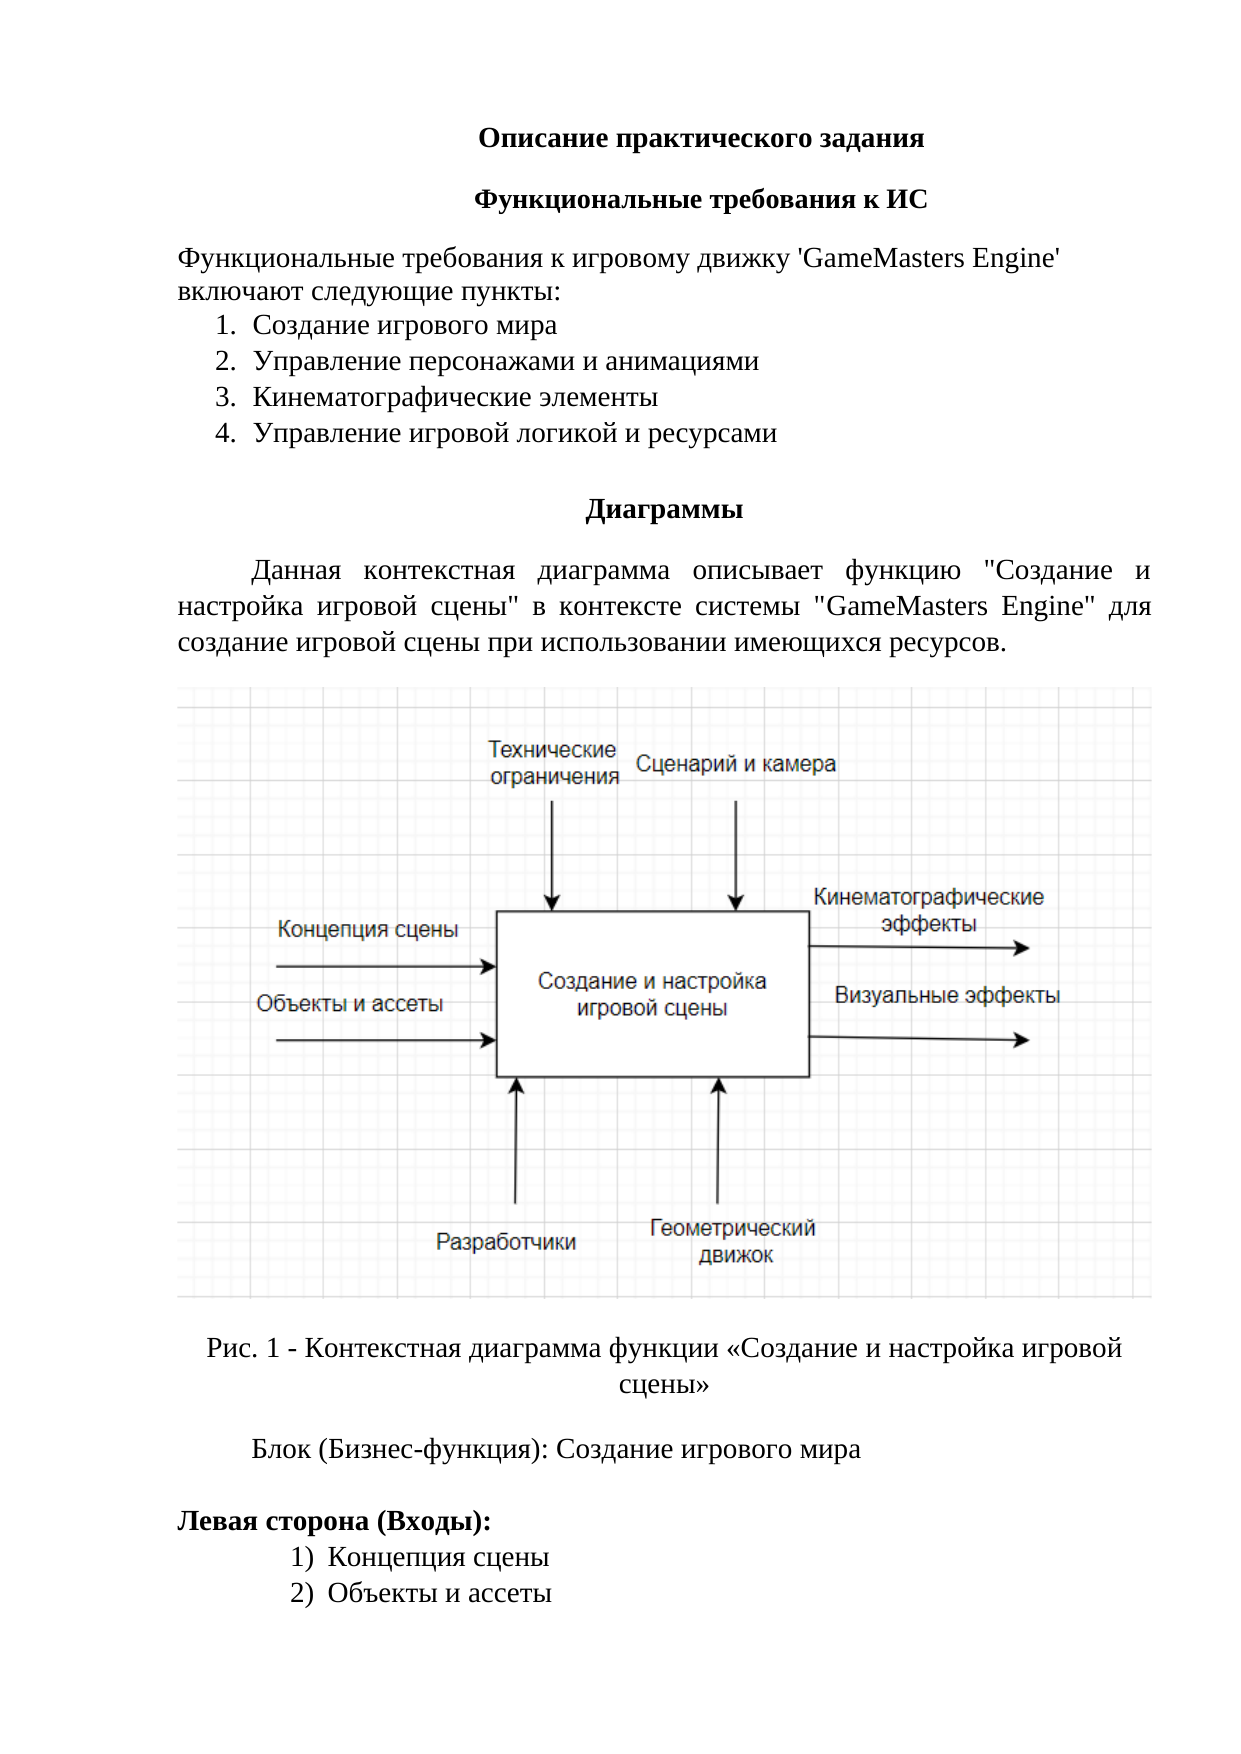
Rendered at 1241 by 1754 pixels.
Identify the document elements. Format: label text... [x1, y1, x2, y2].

picture [177, 687, 1152, 1299]
list Создание игрового мира [215, 307, 1152, 341]
list Объекты и ассеты [290, 1573, 1152, 1609]
list Управление игровой логикой и ресурсами [215, 416, 1152, 449]
list Управление персонажами и анимациями [215, 343, 1152, 377]
text Функциональные требования к ИС [177, 179, 1152, 215]
list Концепция сцены [290, 1537, 1152, 1573]
text Данная контекстная диаграмма описывает функцию "Создание и настройка игровой сцены" в контексте системы "GameMasters Engine" для создание игровой сцены при использовании имеющихся ресурсов. [177, 550, 1152, 658]
text Рис. 1 - Контекстная диаграмма функции «Создание и настройка игровой сцены» [177, 1328, 1152, 1400]
text Диаграммы [177, 489, 1152, 525]
text Левая сторона (Входы): [177, 1501, 1152, 1537]
list Кинематографические элементы [215, 379, 1152, 413]
text Описание практического задания [177, 118, 1152, 154]
text Функциональные требования к игровому движку 'GameMasters Engine' включают следующие пункты: [177, 240, 1152, 307]
text Блок (Бизнес-функция): Создание игрового мира [177, 1429, 1152, 1465]
